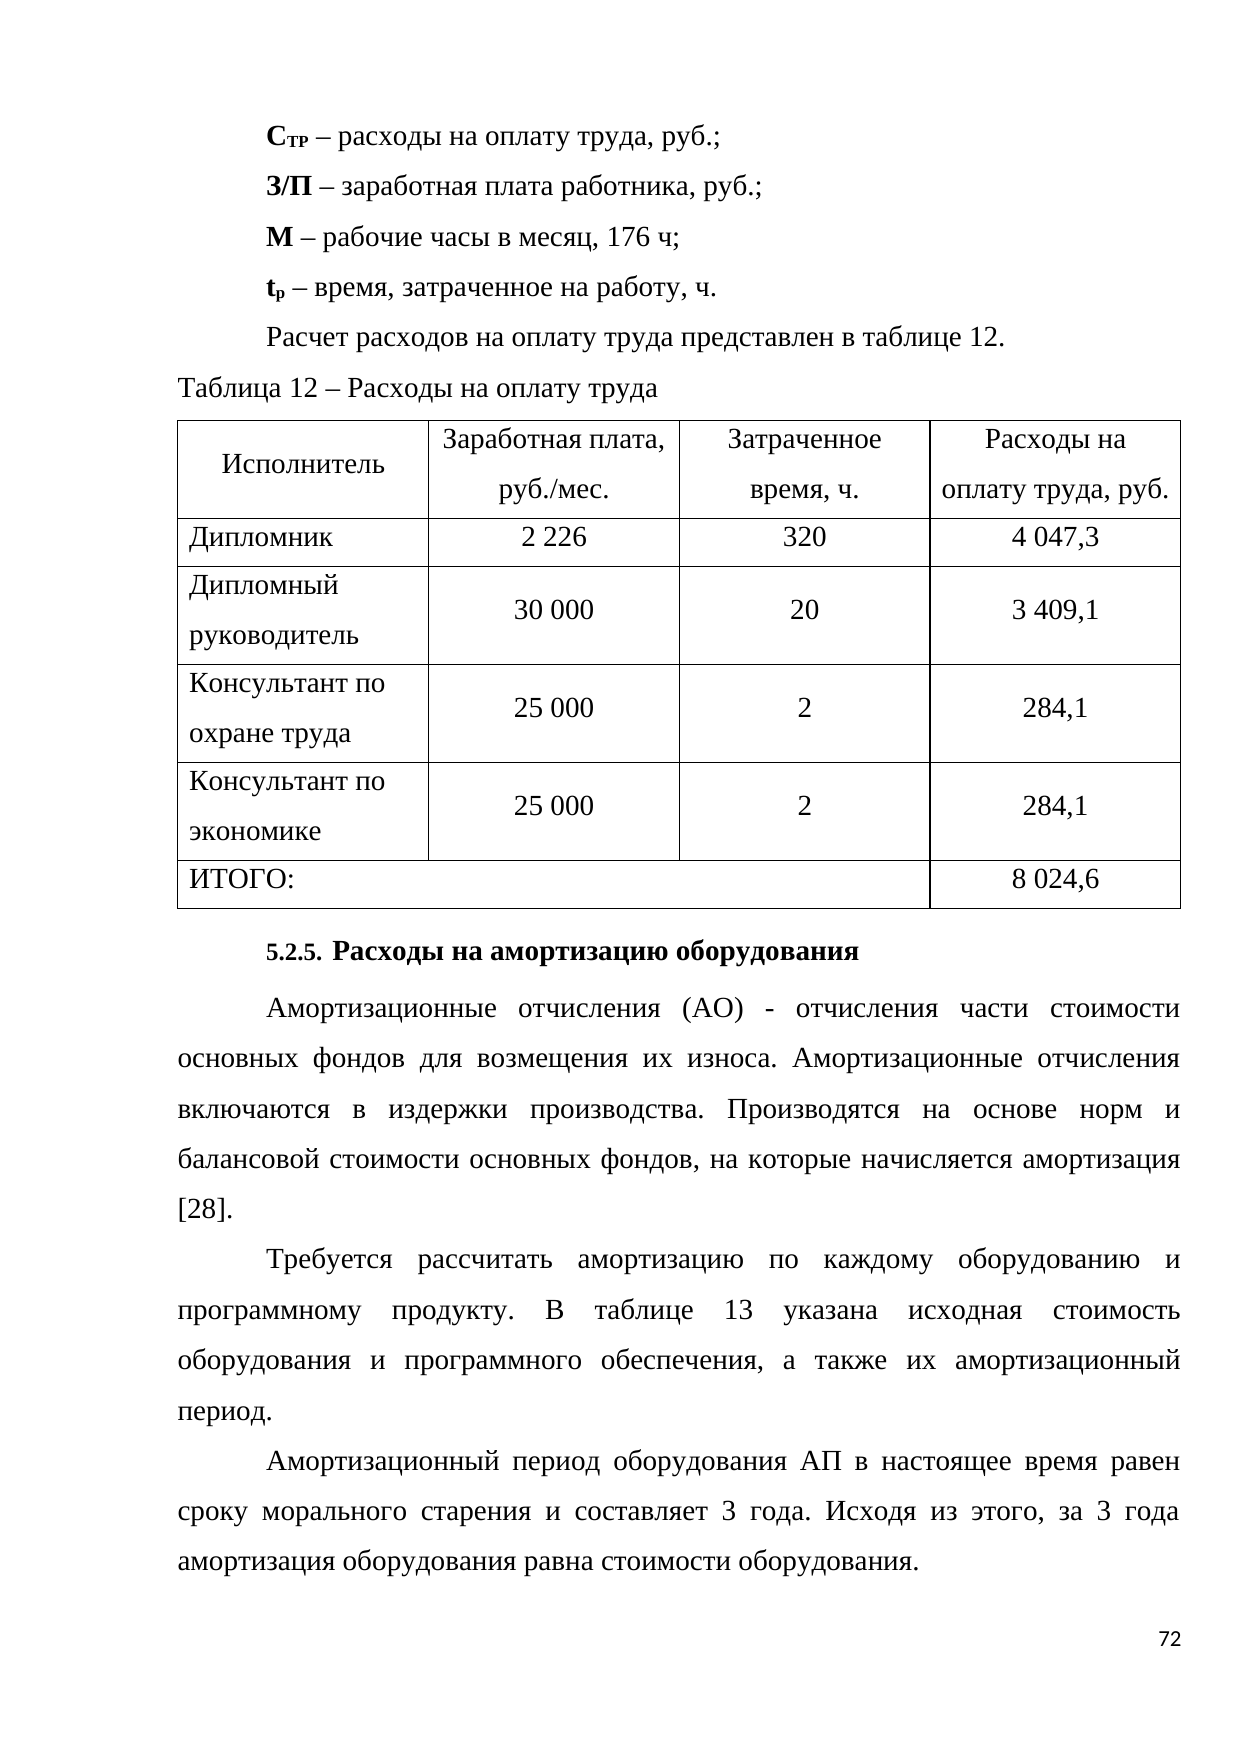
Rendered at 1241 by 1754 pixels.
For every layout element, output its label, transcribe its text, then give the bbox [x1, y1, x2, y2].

list М – рабочие часы в месяц, 176 ч; [177, 219, 1181, 252]
table_header Заработная плата, руб./мес. [429, 421, 679, 518]
table_cell 4 047,3 [931, 519, 1180, 566]
table_cell Консультант по экономике [178, 763, 428, 860]
table_cell 2 [680, 763, 929, 860]
list Расходы на амортизацию оборудования [177, 933, 1181, 967]
text Таблица 12 – Расходы на оплату труда [177, 370, 1181, 403]
table_cell 30 000 [429, 567, 679, 664]
table_cell Дипломник [178, 519, 428, 566]
table_cell 2 [680, 665, 929, 762]
list Расчет расходов на оплату труда представлен в таблице 12. [177, 319, 1181, 353]
text Амортизационные отчисления (АО) - отчисления части стоимости основных фондов для возмещения их износа. Амортизационные отчисления включаются в издержки производства. Производятся на основе норм и балансовой стоимости основных фондов, на которые начисляется амортизация [28]. [177, 990, 1181, 1225]
table_header Исполнитель [178, 421, 428, 518]
list З/П – заработная плата работника, руб.; [177, 168, 1181, 202]
table_header Затраченное время, ч. [680, 421, 929, 518]
table_cell 20 [680, 567, 929, 664]
table_cell 284,1 [931, 665, 1180, 762]
list tр – время, затраченное на работу, ч. [177, 269, 1181, 303]
table_cell Дипломный руководитель [178, 567, 428, 664]
table_cell 8 024,6 [931, 861, 1180, 907]
table_cell ИТОГО: [178, 861, 929, 907]
table_header Расходы на оплату труда, руб. [931, 421, 1180, 518]
table_cell 25 000 [429, 665, 679, 762]
table_cell 2 226 [429, 519, 679, 566]
list СТР – расходы на оплату труда, руб.; [177, 118, 1181, 152]
table_cell Консультант по охране труда [178, 665, 428, 762]
table_cell 3 409,1 [931, 567, 1180, 664]
table_cell 25 000 [429, 763, 679, 860]
table_cell 320 [680, 519, 929, 566]
table_cell 284,1 [931, 763, 1180, 860]
text Требуется рассчитать амортизацию по каждому оборудованию и программному продукту. В таблице 13 указана исходная стоимость оборудования и программного обеспечения, а также их амортизационный период. [177, 1242, 1181, 1426]
